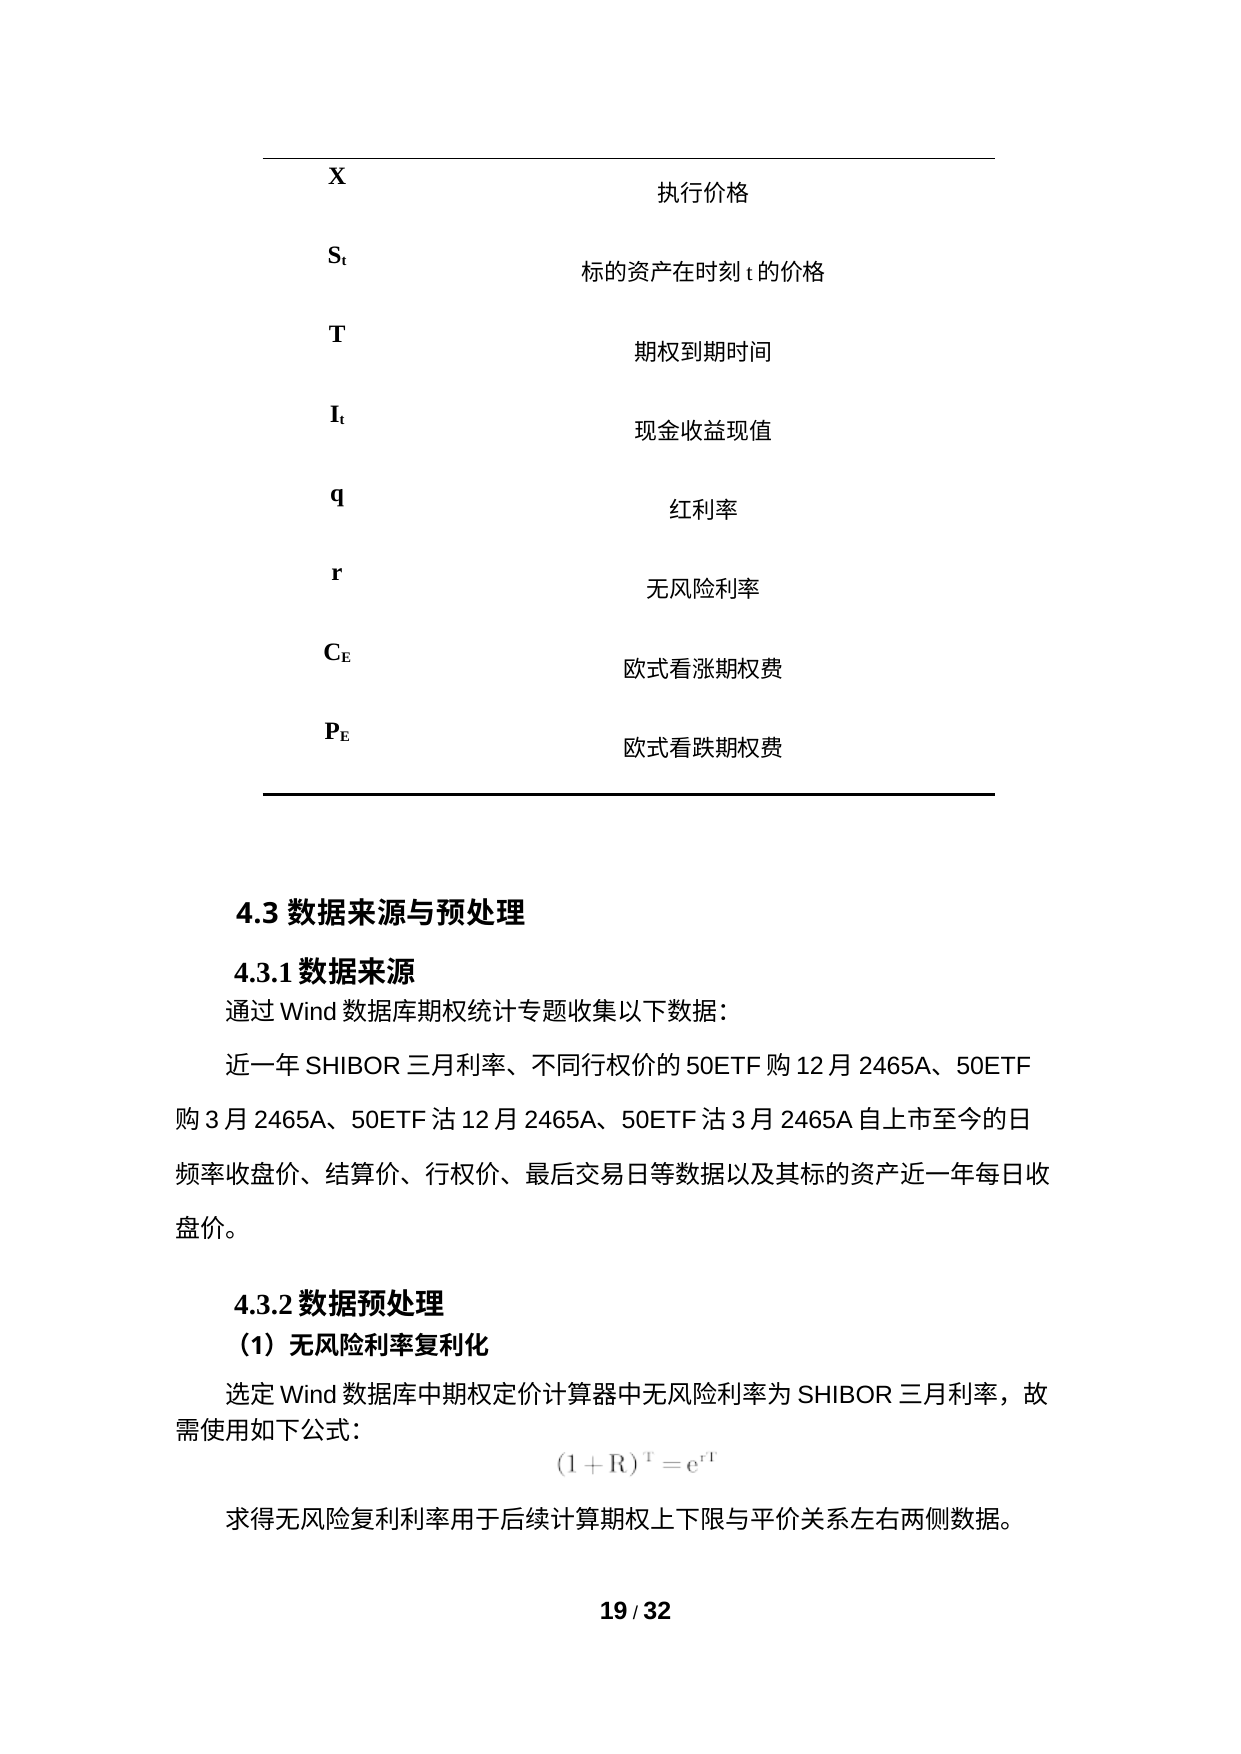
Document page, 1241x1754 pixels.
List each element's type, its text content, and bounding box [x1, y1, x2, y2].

table_cell 执行价格 [424, 159, 995, 238]
subtitle 4.3 数据来源与预处理 [175, 888, 1053, 932]
table_cell 红利率 [424, 476, 995, 555]
text 选定Wind数据库中期权定价计算器中无风险利率为SHIBOR三月利率，故需使用如下公式： [175, 1374, 1053, 1447]
table_cell CE [263, 635, 424, 714]
table_cell 欧式看跌期权费 [424, 714, 995, 793]
table_cell 现金收益现值 [424, 397, 995, 476]
table_cell 无风险利率 [424, 555, 995, 635]
table_cell r [263, 555, 424, 635]
table_cell X [263, 159, 424, 238]
table_cell PE [263, 714, 424, 793]
table_cell 标的资产在时刻t的价格 [424, 238, 995, 318]
subtitle 4.3.2数据预处理 [175, 1279, 1053, 1323]
table_cell 期权到期时间 [424, 318, 995, 397]
table_cell T [263, 318, 424, 397]
subtitle （1）无风险利率复利化 [175, 1323, 1053, 1362]
subtitle 4.3.1数据来源 [175, 948, 1053, 991]
table_cell It [263, 397, 424, 476]
text 通过Wind数据库期权统计专题收集以下数据： [175, 991, 1053, 1027]
table_cell 欧式看涨期权费 [424, 635, 995, 714]
table_cell St [263, 238, 424, 318]
text 近一年SHIBOR三月利率、不同行权价的50ETF购12月2465A、50ETF购3月2465A、50ETF沽12月2465A、50ETF沽3月2465A自上市至今的日频率收盘价、结算价、行权价、最后交易日等数据以及其标的资产近一年每日收盘价。 [175, 1046, 1053, 1245]
table_cell q [263, 476, 424, 555]
text 求得无风险复利利率用于后续计算期权上下限与平价关系左右两侧数据。 [175, 1500, 1053, 1536]
